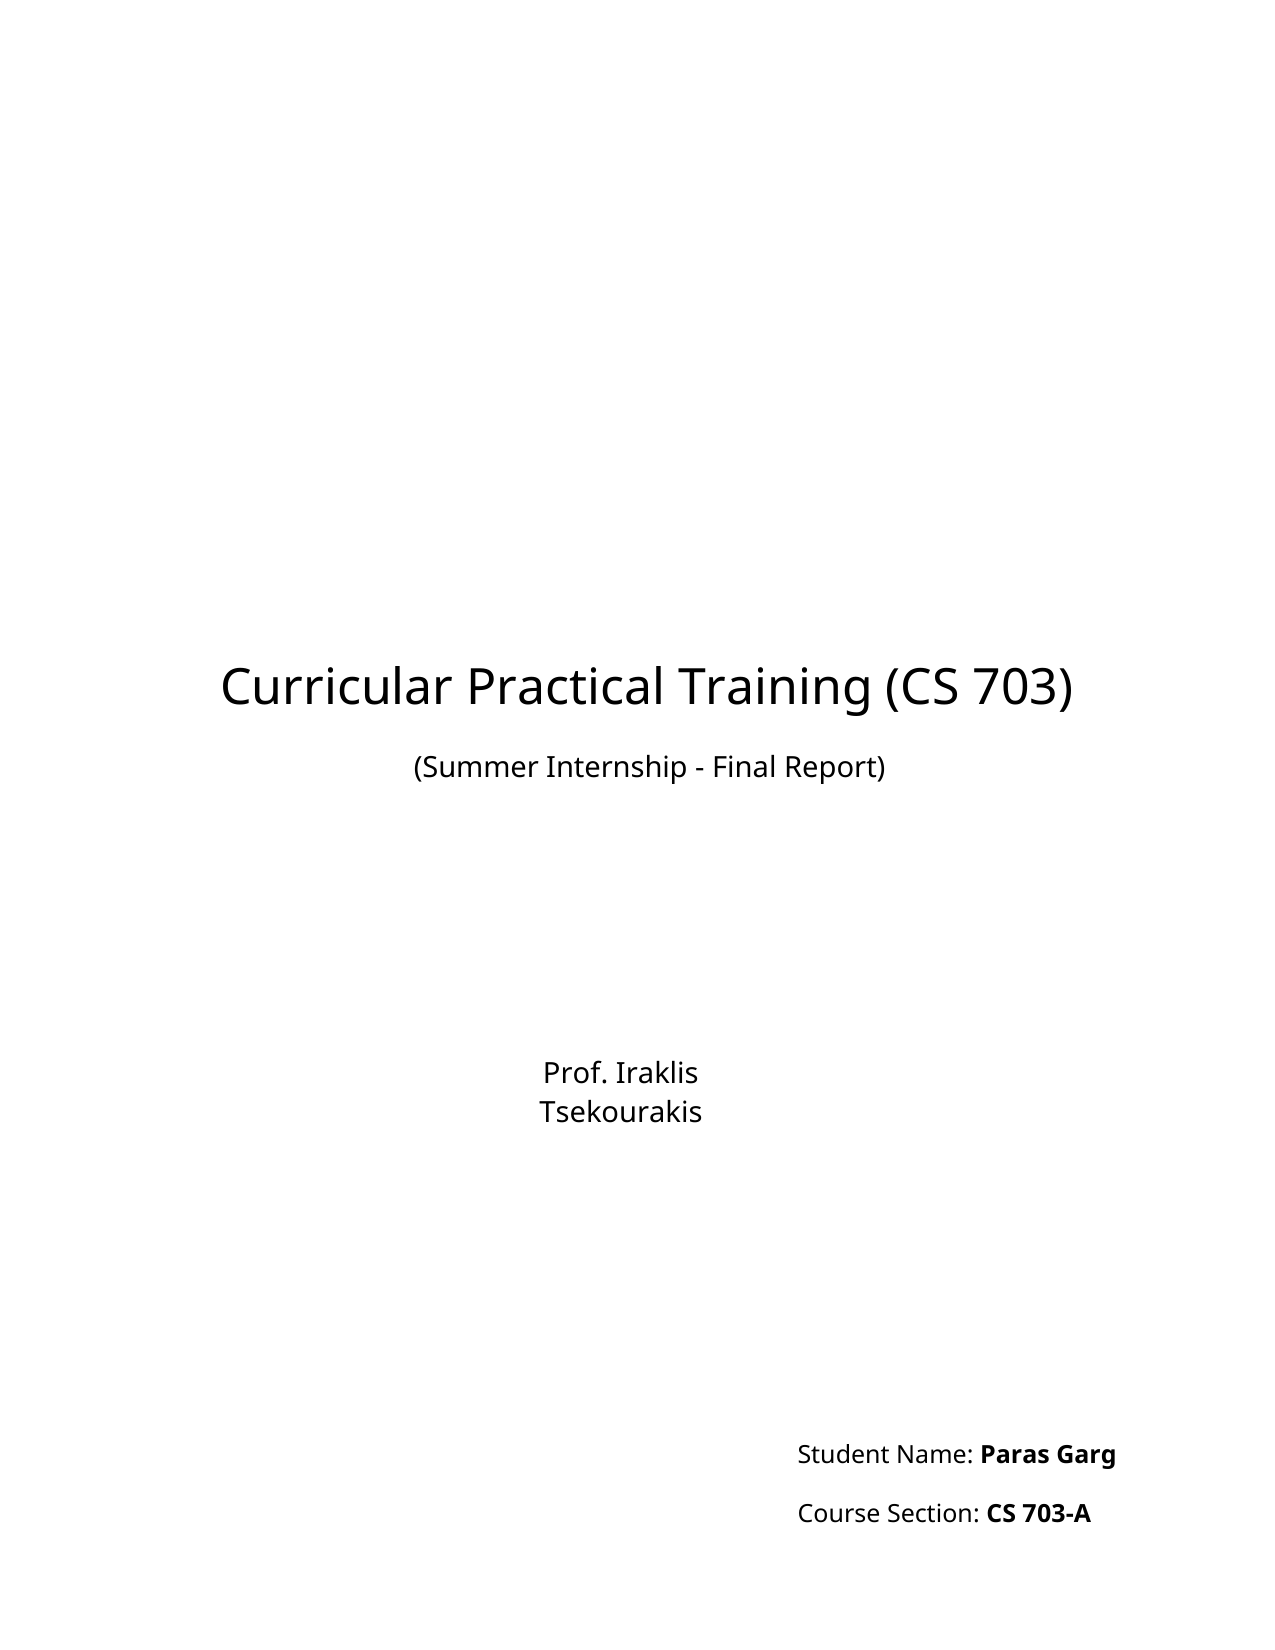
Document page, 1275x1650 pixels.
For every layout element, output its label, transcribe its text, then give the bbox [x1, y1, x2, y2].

text (Summer Internship - Final Report) [167, 747, 1132, 786]
text Prof. Iraklis Tsekourakis [467, 1052, 775, 1131]
text Course Section: CS 703-A [797, 1496, 1127, 1530]
text Student Name: Paras Garg [797, 1436, 1127, 1471]
text Curricular Practical Training (CS 703) [173, 661, 1121, 717]
